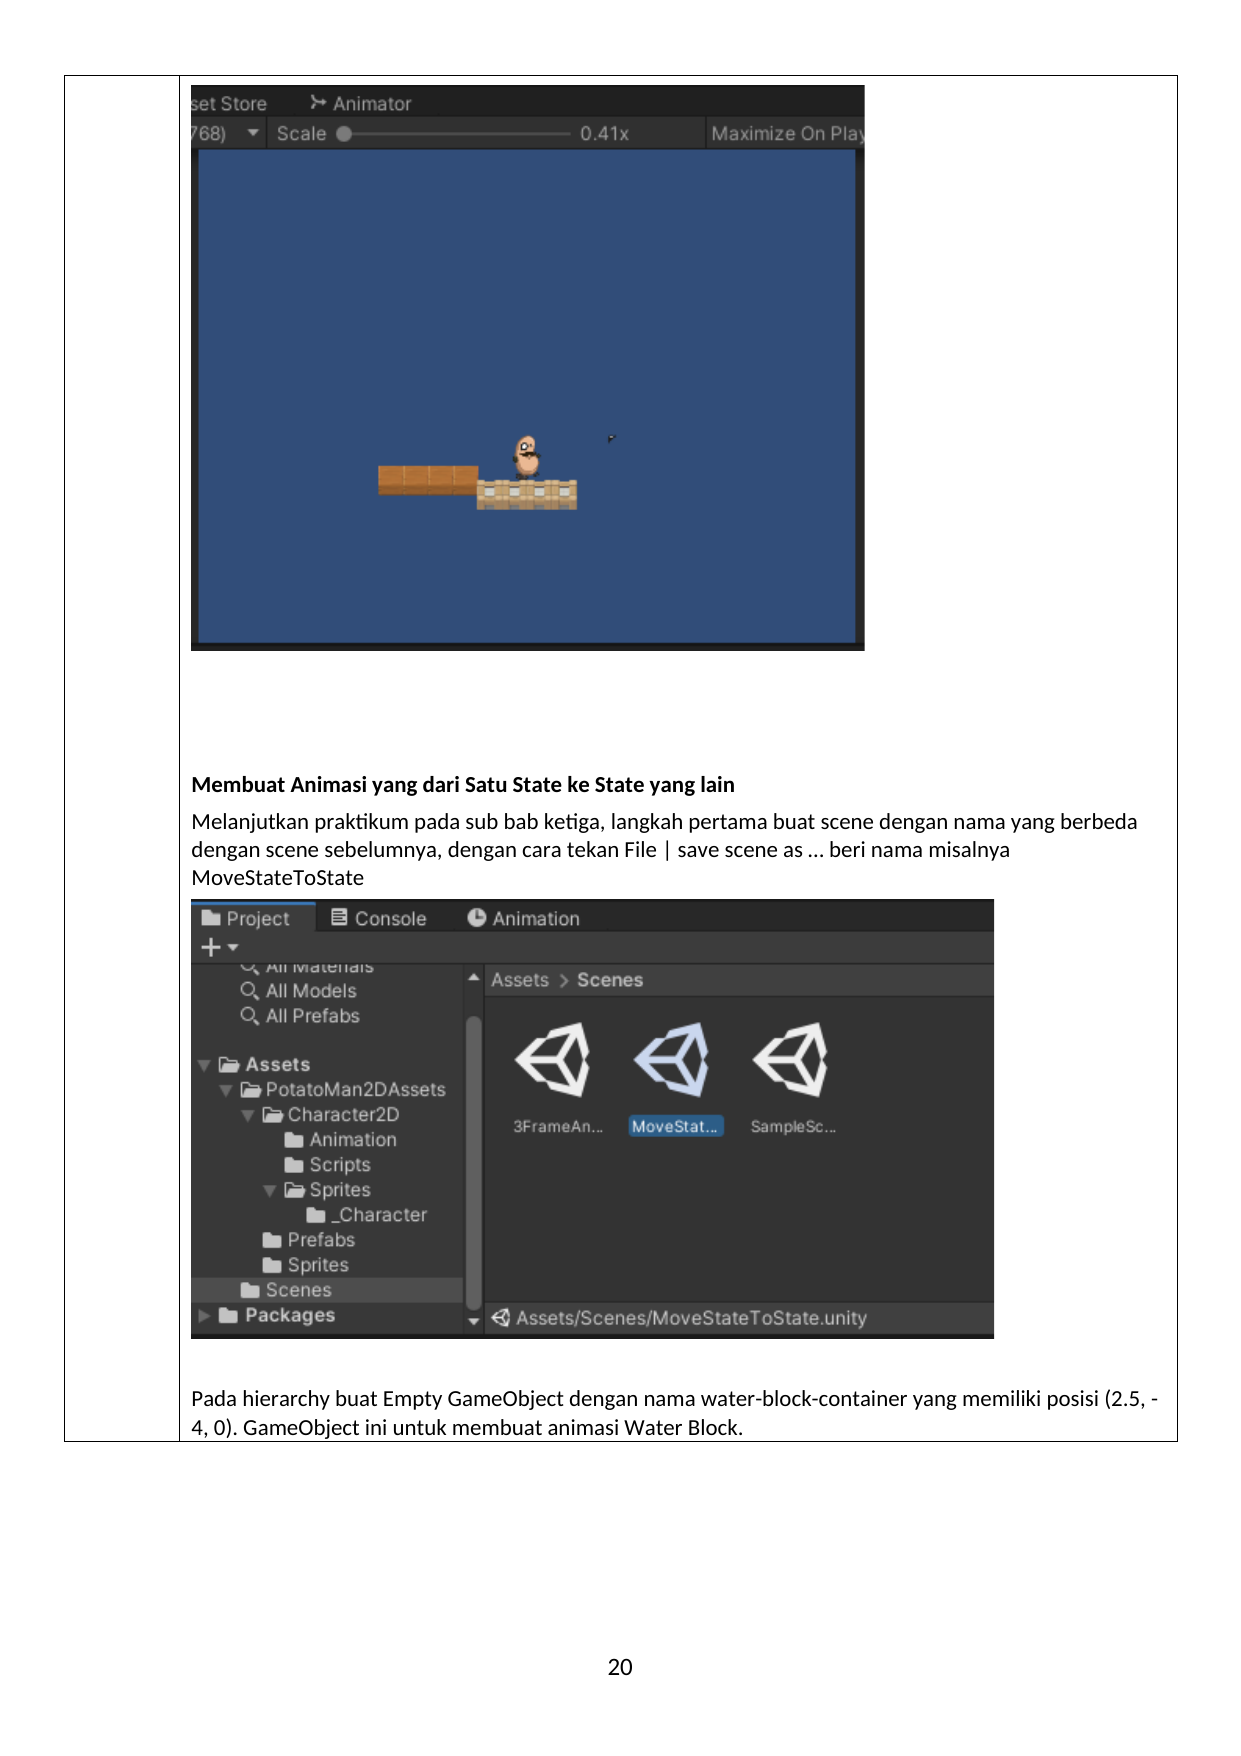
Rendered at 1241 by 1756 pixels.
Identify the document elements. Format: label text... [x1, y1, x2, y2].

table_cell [180, 76, 1177, 1441]
table_cell 1 [65, 76, 179, 1441]
picture [191, 85, 865, 651]
picture [191, 899, 995, 1339]
